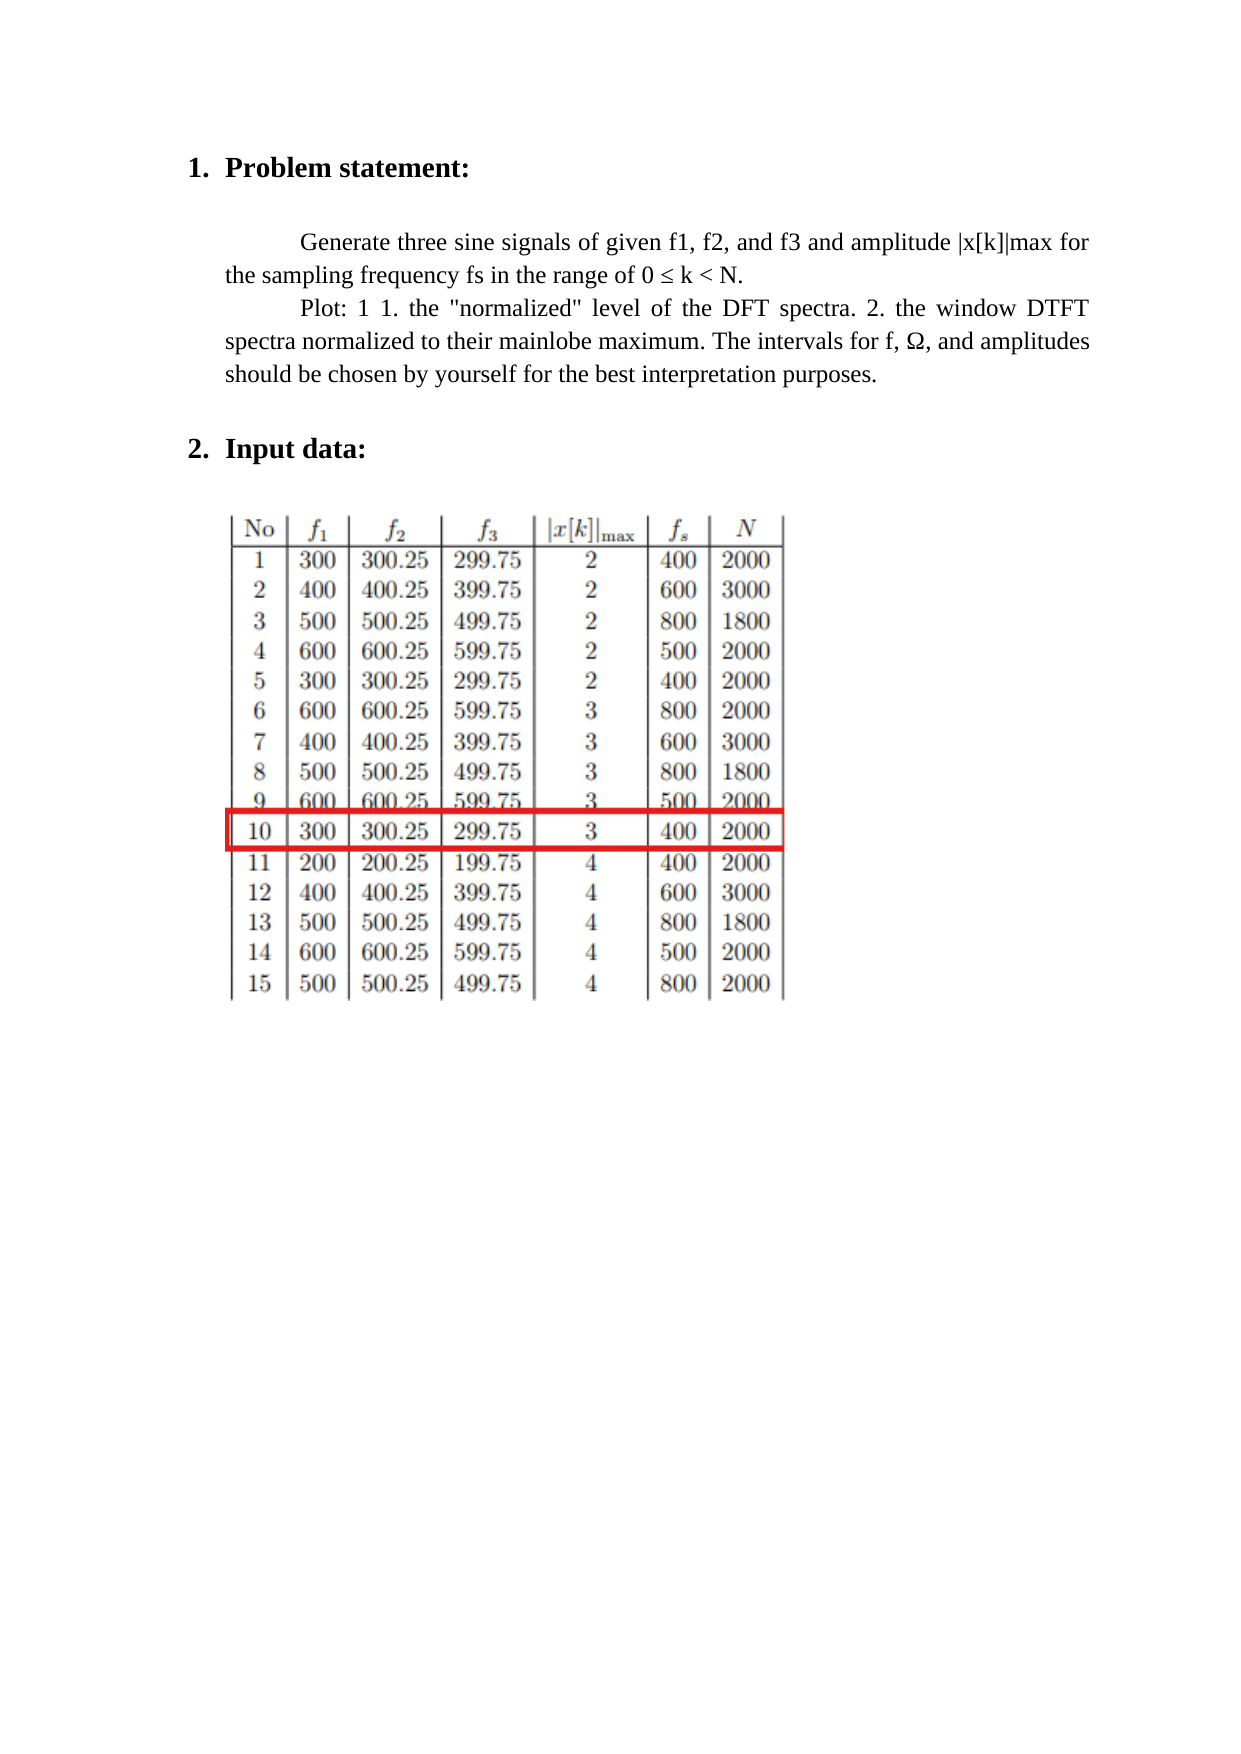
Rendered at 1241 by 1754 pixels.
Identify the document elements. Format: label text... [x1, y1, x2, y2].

list Input data: [187, 431, 1090, 464]
list Problem statement: [187, 150, 1090, 183]
list Plot: 1 1. the "normalized" level of the DFT spectra. 2. the window DTFT spectra normalized to their mainlobe maximum. The intervals for f, Ω, and amplitudes should be chosen by yourself for the best interpretation purposes. [225, 293, 1090, 388]
list Generate three sine signals of given f1, f2, and f3 and amplitude |x[k]|max for the sampling frequency fs in the range of 0 ≤ k < N. [225, 227, 1090, 289]
picture [225, 507, 785, 1001]
